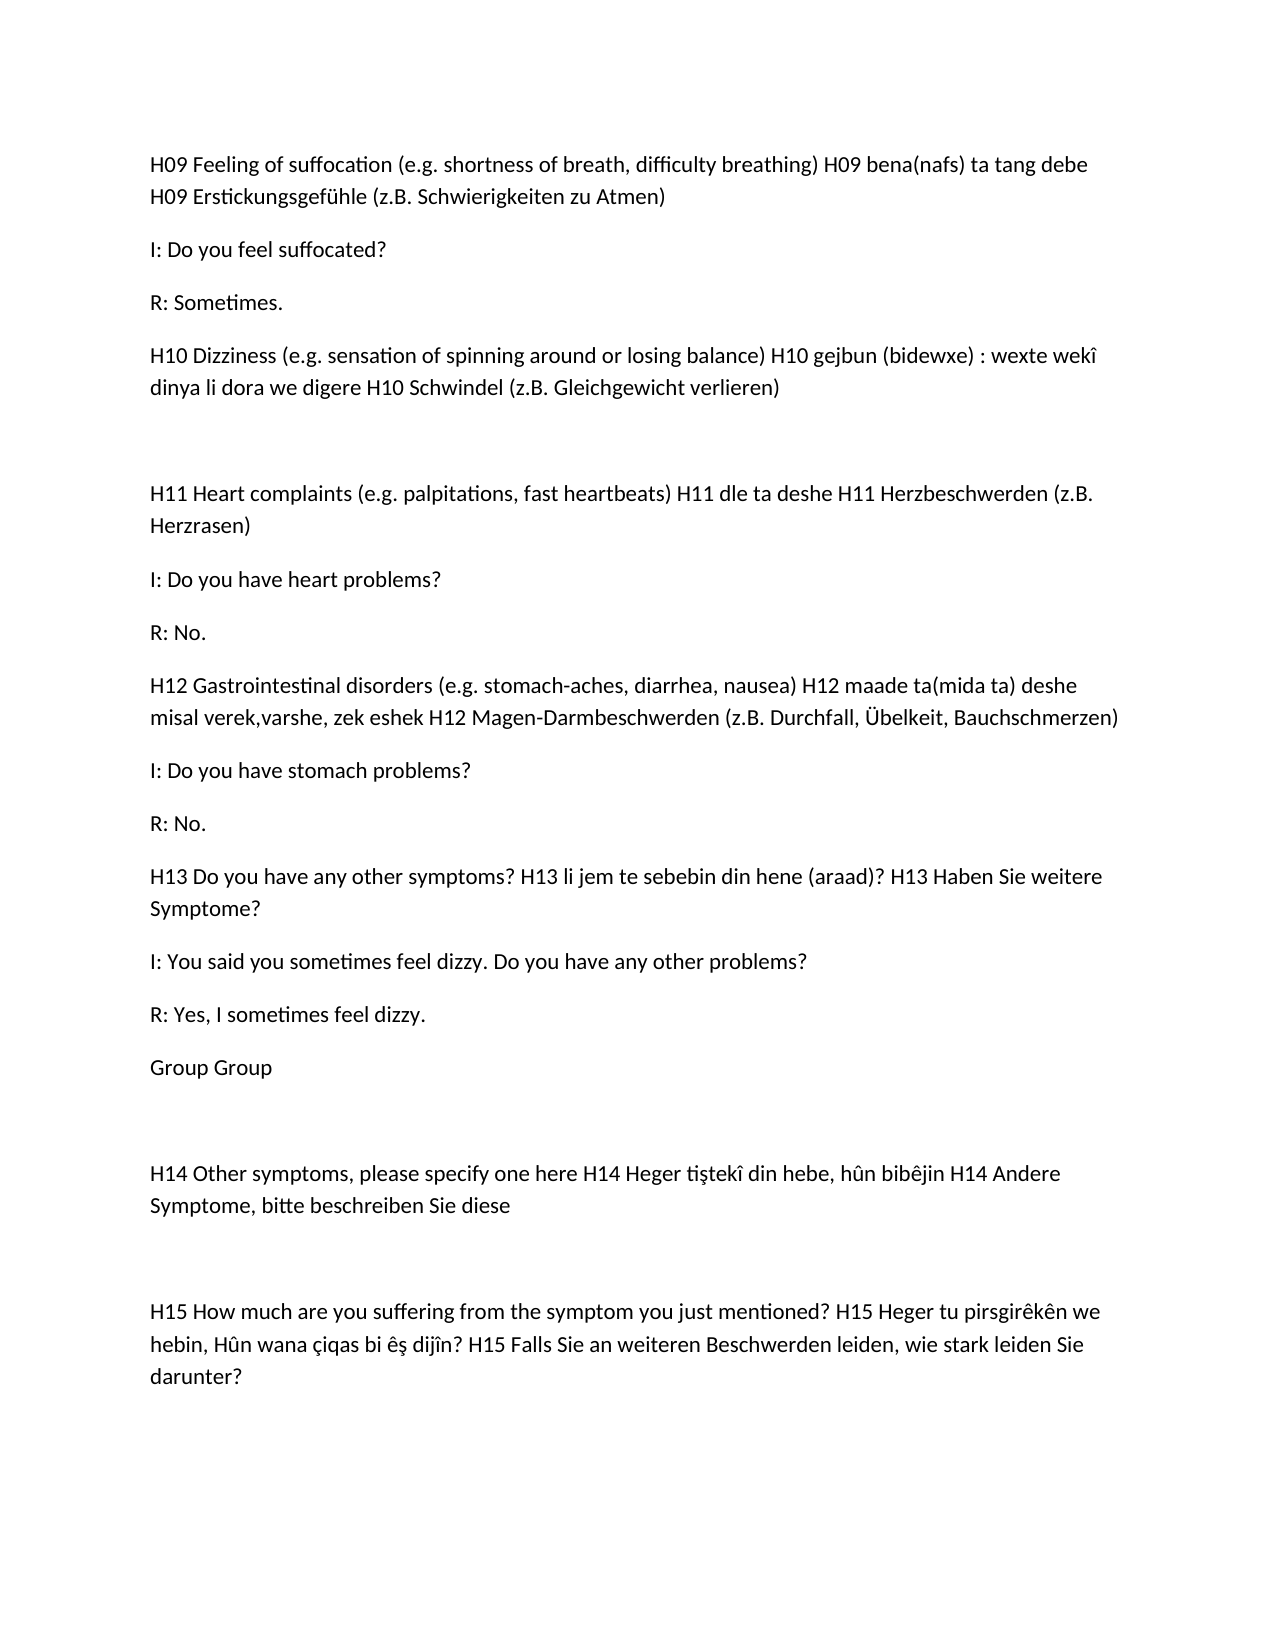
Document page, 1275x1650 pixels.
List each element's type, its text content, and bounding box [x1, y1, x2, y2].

text H15 How much are you suffering from the symptom you just mentioned? H15 Heger tu pirsgirêkên we hebin, Hûn wana çiqas bi êş dijîn? H15 Falls Sie an weiteren Beschwerden leiden, wie stark leiden Sie darunter? [150, 1297, 1125, 1390]
text H14 Other symptoms, please specify one here H14 Heger tiştekî din hebe, hûn bibêjin H14 Andere Symptome, bitte beschreiben Sie diese [150, 1159, 1125, 1219]
text R: No. [150, 809, 1125, 837]
text R: Yes, I sometimes feel dizzy. [150, 1000, 1125, 1028]
text I: Do you feel suffocated? [150, 235, 1125, 263]
text I: You said you sometimes feel dizzy. Do you have any other problems? [150, 947, 1125, 975]
text H11 Heart complaints (e.g. palpitations, fast heartbeats) H11 dle ta deshe H11 Herzbeschwerden (z.B. Herzrasen) [150, 479, 1125, 540]
text I: Do you have heart problems? [150, 565, 1125, 593]
text Group Group [150, 1053, 1125, 1081]
text H09 Feeling of suffocation (e.g. shortness of breath, difficulty breathing) H09 bena(nafs) ta tang debe H09 Erstickungsgefühle (z.B. Schwierigkeiten zu Atmen) [150, 150, 1125, 210]
text R: No. [150, 618, 1125, 646]
text I: Do you have stomach problems? [150, 756, 1125, 784]
text H13 Do you have any other symptoms? H13 li jem te sebebin din hene (araad)? H13 Haben Sie weitere Symptome? [150, 862, 1125, 922]
text H12 Gastrointestinal disorders (e.g. stomach-aches, diarrhea, nausea) H12 maade ta(mida ta) deshe misal verek,varshe, zek eshek H12 Magen-Darmbeschwerden (z.B. Durchfall, Übelkeit, Bauchschmerzen) [150, 671, 1125, 731]
text R: Sometimes. [150, 288, 1125, 316]
text H10 Dizziness (e.g. sensation of spinning around or losing balance) H10 gejbun (bidewxe) : wexte wekî dinya li dora we digere H10 Schwindel (z.B. Gleichgewicht verlieren) [150, 341, 1125, 401]
